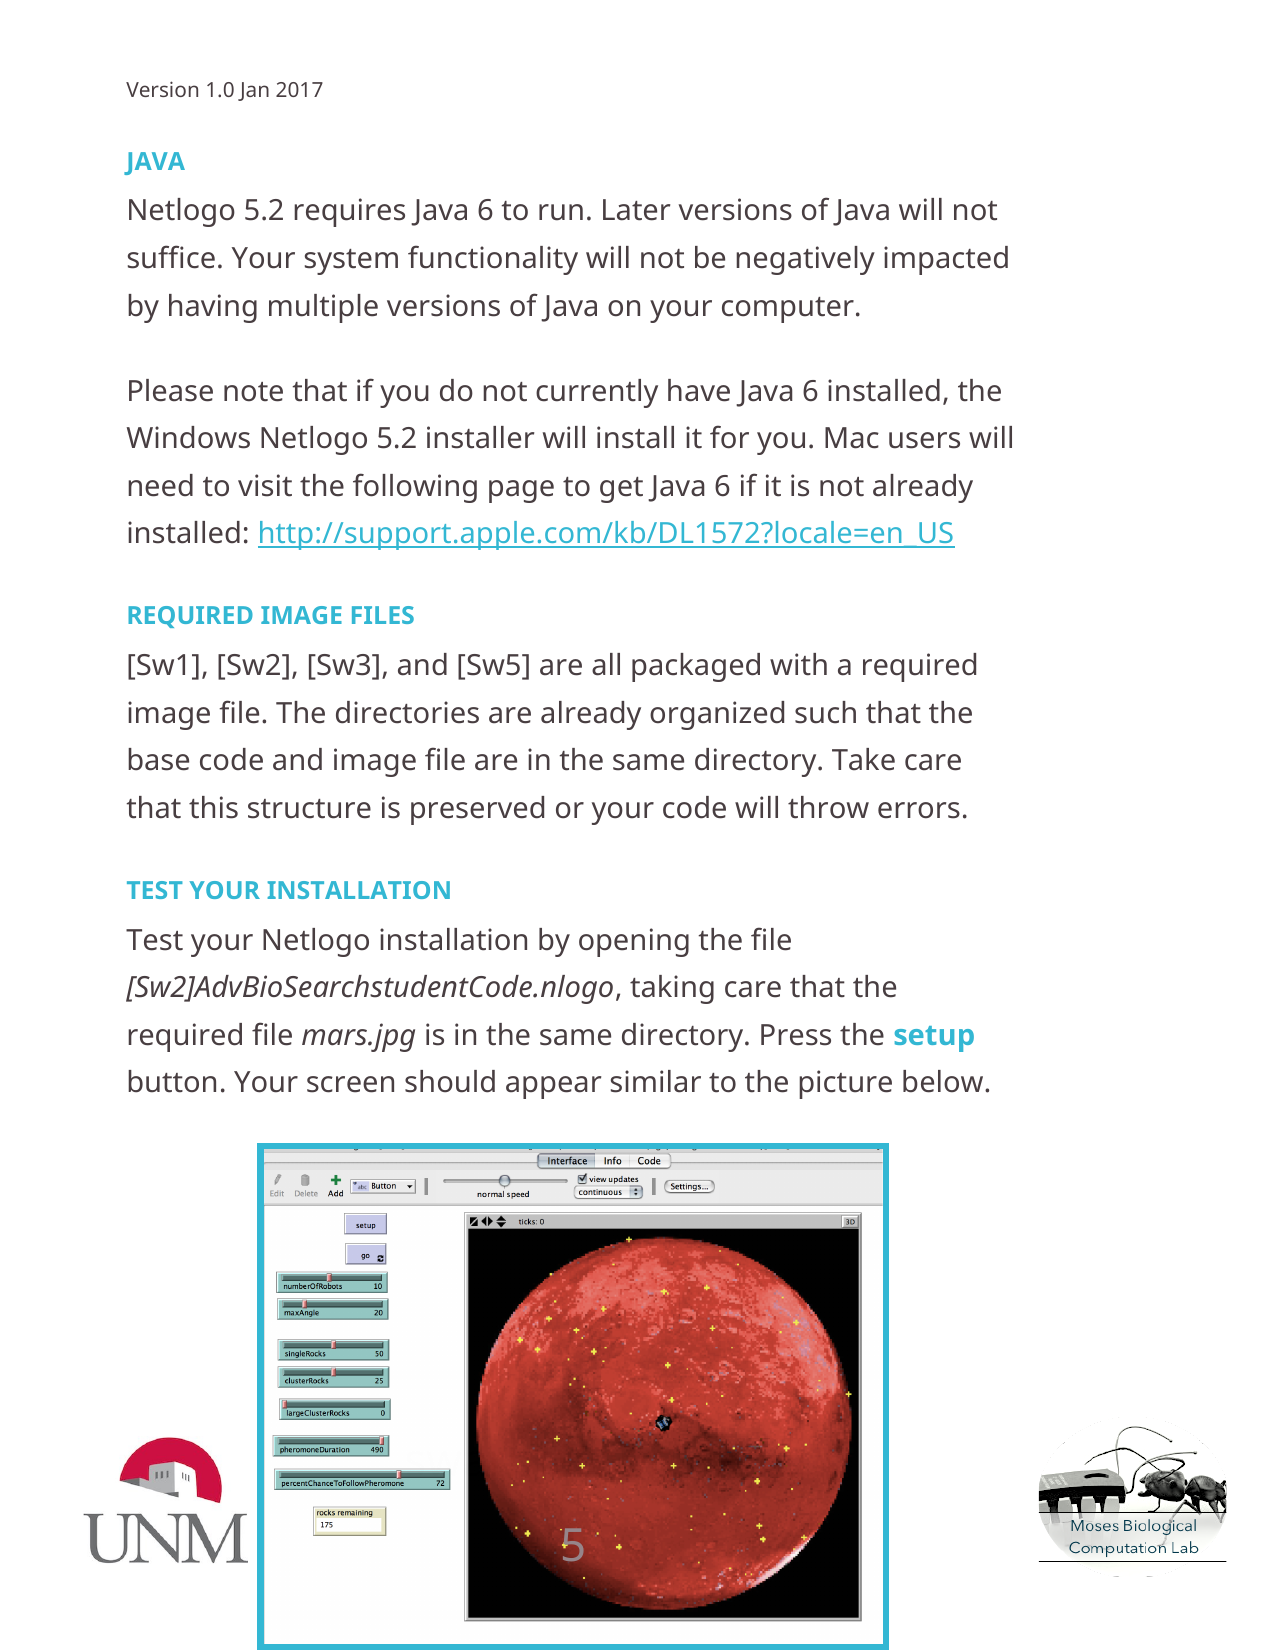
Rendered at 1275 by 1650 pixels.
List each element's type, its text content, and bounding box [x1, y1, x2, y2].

text [Sw1], [Sw2], [Sw3], and [Sw5] are all packaged with a required image file. The directories are already organized such that the base code and image file are in the same directory. Take care that this structure is preserved or your code will throw errors. [126, 644, 1020, 827]
subtitle test your installation [126, 872, 1020, 906]
picture [1038, 1417, 1227, 1577]
subtitle required image files [126, 598, 1020, 632]
text Please note that if you do not currently have Java 6 installed, the Windows Netlogo 5.2 installer will install it for you. Mac users will need to visit the following page to get Java 6 if it is not already installed: http://support.apple.com/kb/DL1572?locale=en_US [126, 370, 1020, 552]
text Netlogo 5.2 requires Java 6 to run. Later versions of Java will not suffice. Your system functionality will not be negatively impacted by having multiple versions of Java on your computer. [126, 190, 1020, 324]
text Test your Netlogo installation by opening the file [Sw2]AdvBioSearchstudentCode.nlogo, taking care that the required file mars.jpg is in the same directory. Press the setup button. Your screen should appear similar to the picture below. Now press the go button. The robots should move around the simulated Mars planet, forage for rocks, pick them up, and drop them off at the base/origin. [126, 919, 1020, 1101]
picture [264, 1149, 883, 1644]
subtitle java [126, 143, 1020, 177]
picture [82, 1436, 248, 1564]
